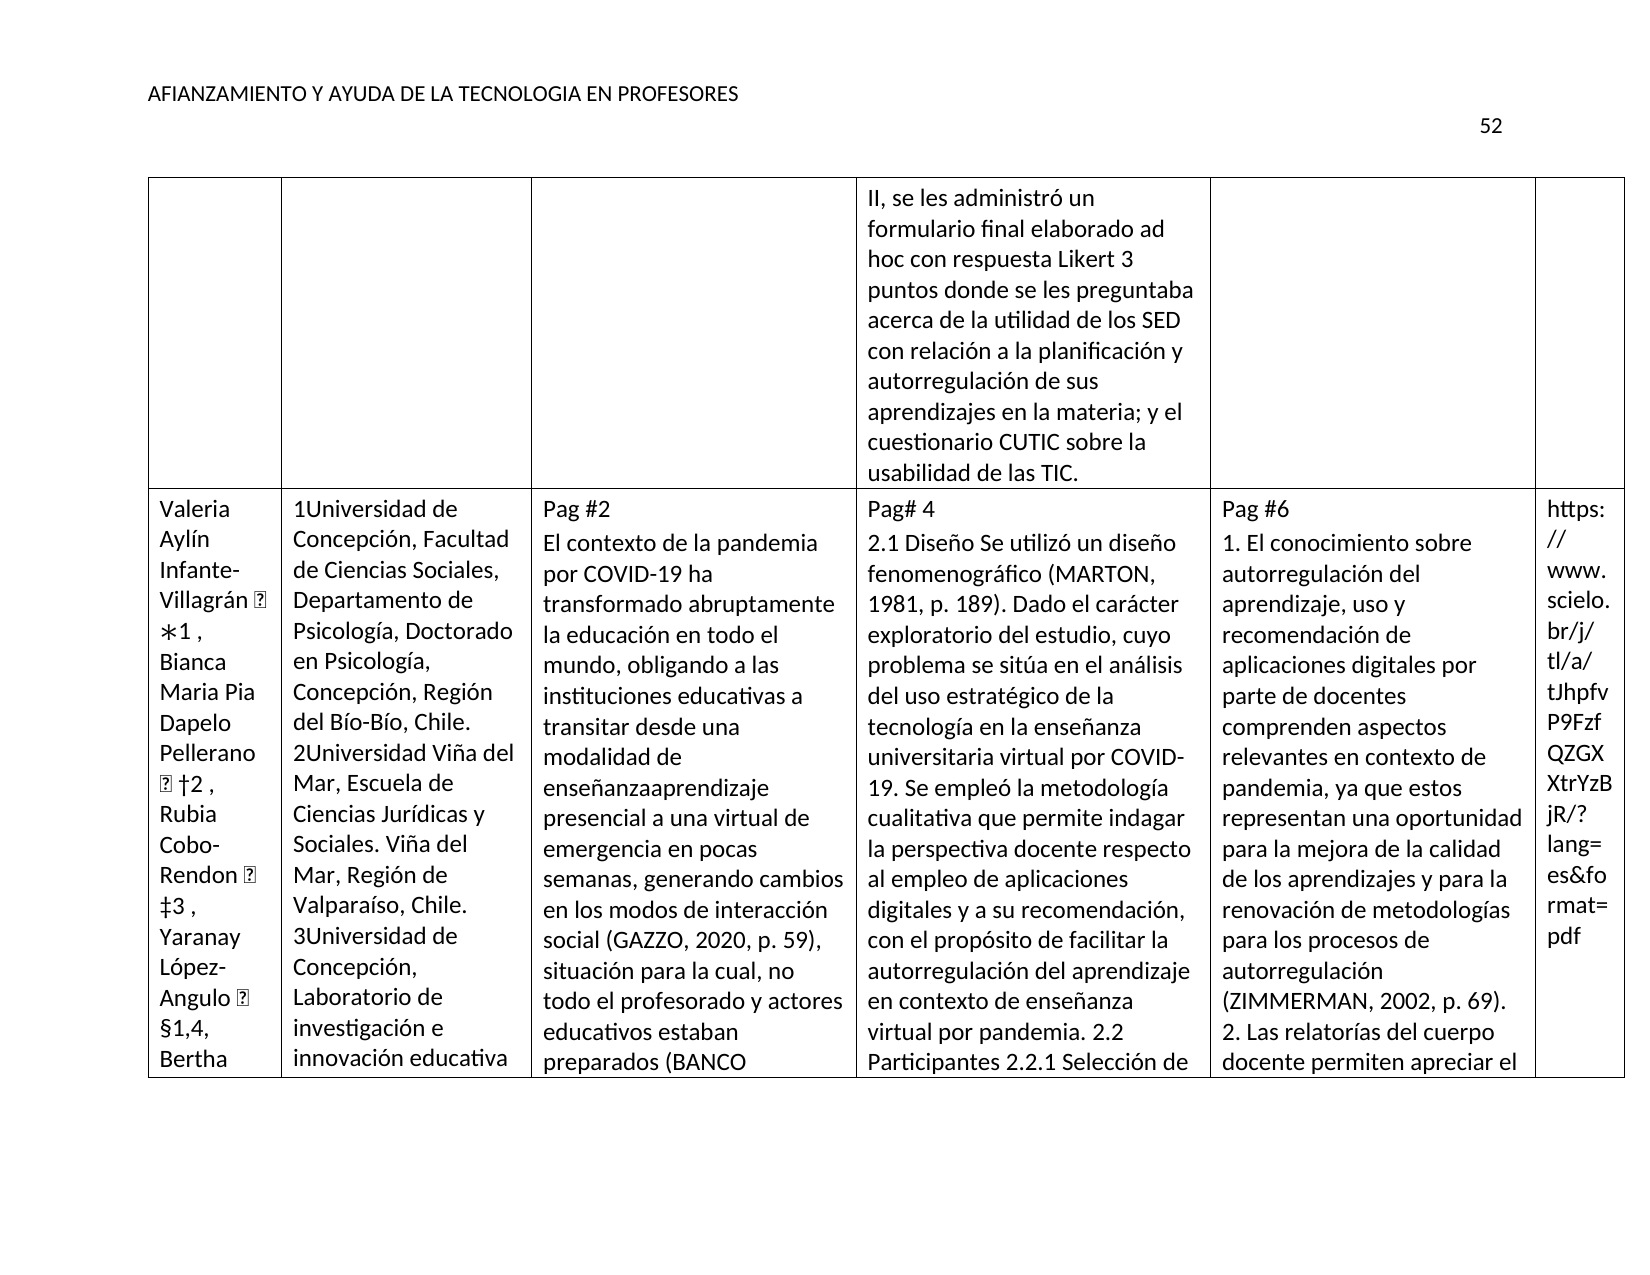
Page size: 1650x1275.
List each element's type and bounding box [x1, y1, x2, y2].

table_cell [282, 489, 531, 1077]
table_cell [532, 178, 856, 488]
table_cell [1536, 489, 1624, 1077]
table_cell [282, 178, 531, 488]
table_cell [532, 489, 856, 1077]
table_cell [1211, 489, 1535, 1077]
table_cell [149, 178, 281, 488]
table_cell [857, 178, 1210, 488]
table_cell [1211, 178, 1535, 488]
table_cell [1536, 178, 1624, 488]
table_cell [857, 489, 1210, 1077]
table_cell [149, 489, 281, 1077]
